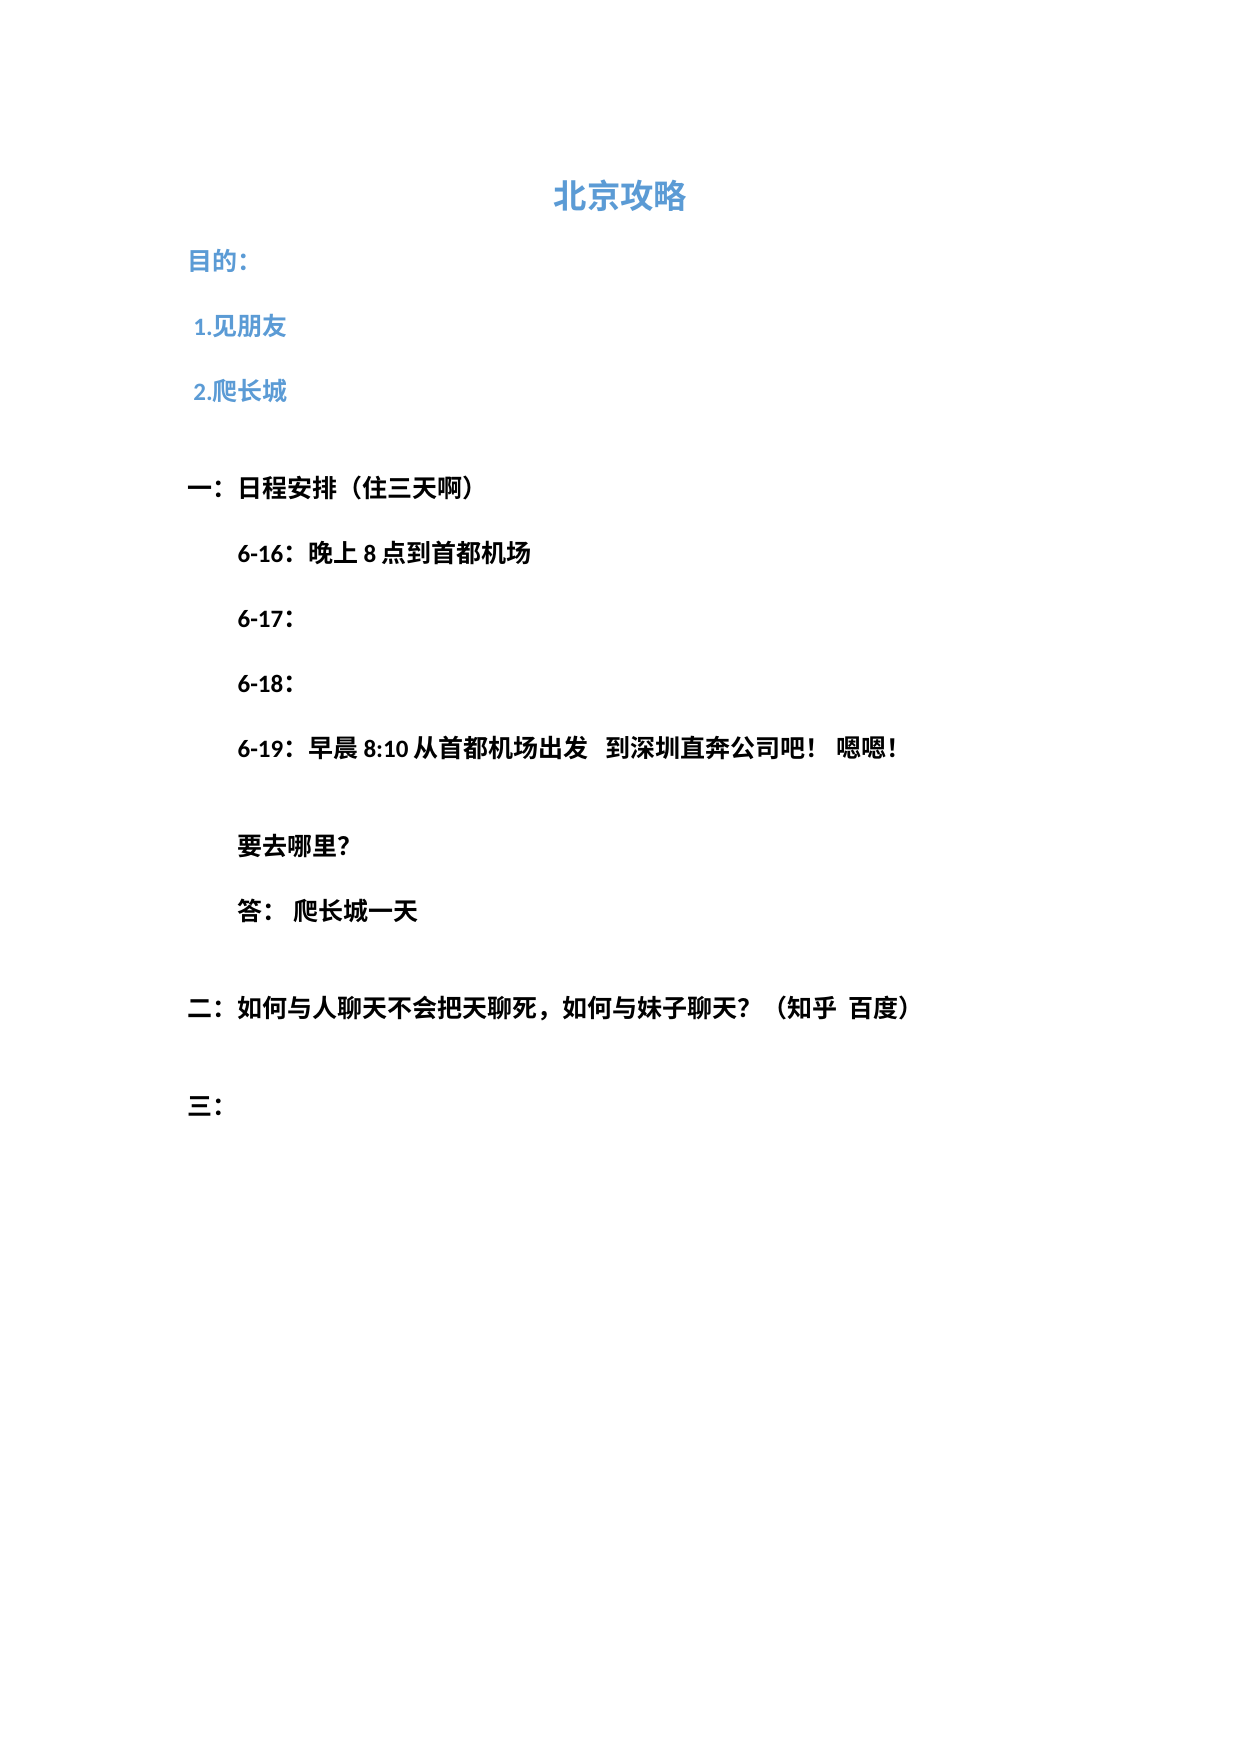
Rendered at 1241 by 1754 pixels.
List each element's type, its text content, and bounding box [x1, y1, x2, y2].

text 一：日程安排（住三天啊） [187, 454, 1053, 519]
text 6-19：早晨8:10从首都机场出发 到深圳直奔公司吧！ 嗯嗯！ [187, 714, 1053, 779]
text 答： 爬长城一天 [187, 877, 1053, 942]
text 要去哪里？ [187, 812, 1053, 877]
text 1.见朋友 [187, 292, 1053, 357]
text 北京攻略 [187, 162, 1053, 227]
text 2.爬长城 [187, 357, 1053, 422]
text 6-16：晚上8点到首都机场 [187, 519, 1053, 584]
text 6-17： [187, 584, 1053, 649]
text 目的： [187, 227, 1053, 292]
text 6-18： [187, 649, 1053, 714]
text 三： [187, 1072, 1053, 1137]
text 二：如何与人聊天不会把天聊死，如何与妹子聊天？（知乎 百度） [187, 974, 1053, 1039]
